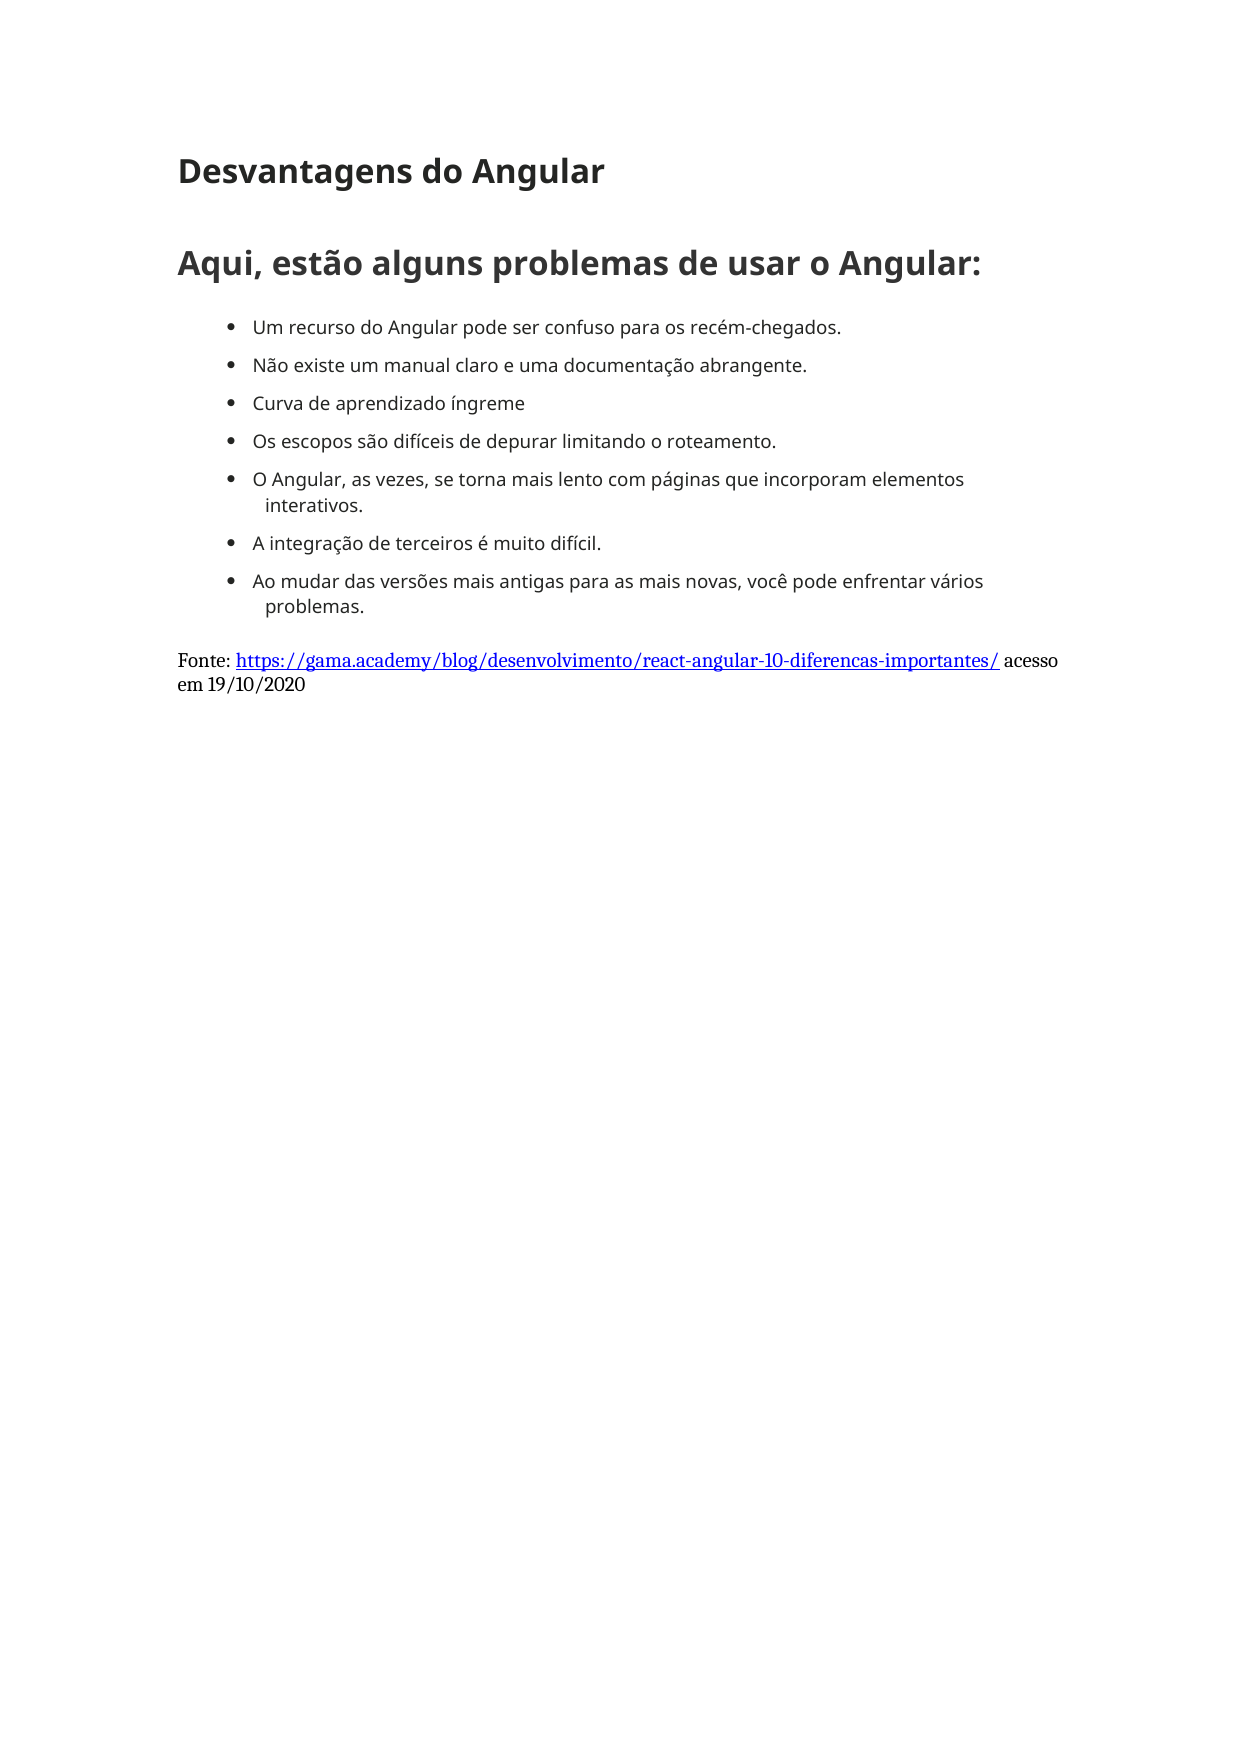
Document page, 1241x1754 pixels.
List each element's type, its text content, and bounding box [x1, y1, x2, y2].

subtitle Desvantagens do Angular [177, 148, 1063, 193]
list Curva de aprendizado íngreme [227, 391, 1063, 416]
list Um recurso do Angular pode ser confuso para os recém-chegados. [227, 314, 1063, 340]
list O Angular, as vezes, se torna mais lento com páginas que incorporam elementos interativos. [227, 467, 1063, 518]
list Ao mudar das versões mais antigas para as mais novas, você pode enfrentar vários problemas. [227, 568, 1063, 619]
subtitle Aqui, estão alguns problemas de usar o Angular: [177, 240, 1063, 285]
list Não existe um manual claro e uma documentação abrangente. [227, 352, 1063, 378]
list Os escopos são difíceis de depurar limitando o roteamento. [227, 428, 1063, 454]
text Fonte: https://gama.academy/blog/desenvolvimento/react-angular-10-diferencas-importantes/ acesso em 19/10/2020 [177, 648, 1063, 696]
list A integração de terceiros é muito difícil. [227, 530, 1063, 556]
